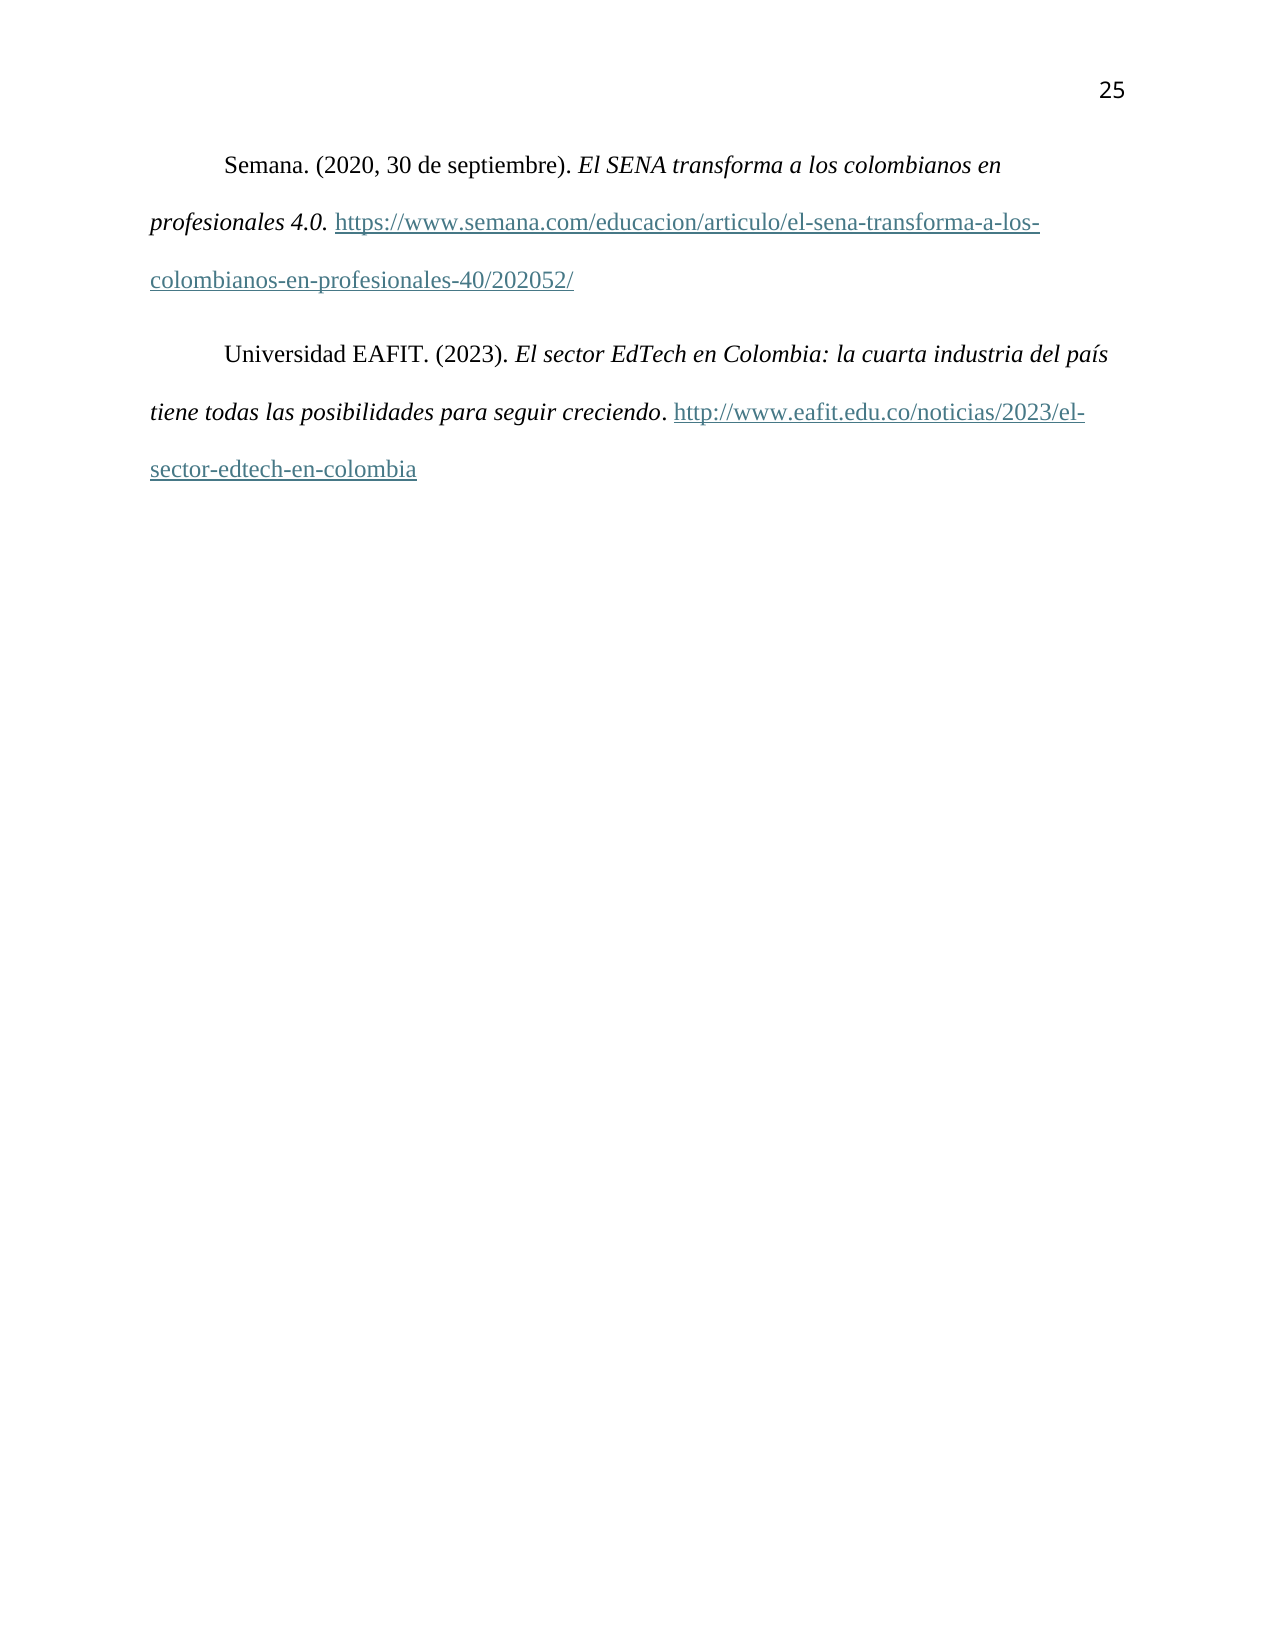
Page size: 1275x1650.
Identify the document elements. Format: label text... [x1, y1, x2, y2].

text Semana. (2020, 30 de septiembre). El SENA transforma a los colombianos en profesionales 4.0. https://www.semana.com/educacion/articulo/el-sena-transforma-a-los-colombianos-en-profesionales-40/202052/ [150, 150, 1125, 294]
text Universidad EAFIT. (2023). El sector EdTech en Colombia: la cuarta industria del país tiene todas las posibilidades para seguir creciendo. http://www.eafit.edu.co/noticias/2023/el-sector-edtech-en-colombia [150, 339, 1125, 483]
